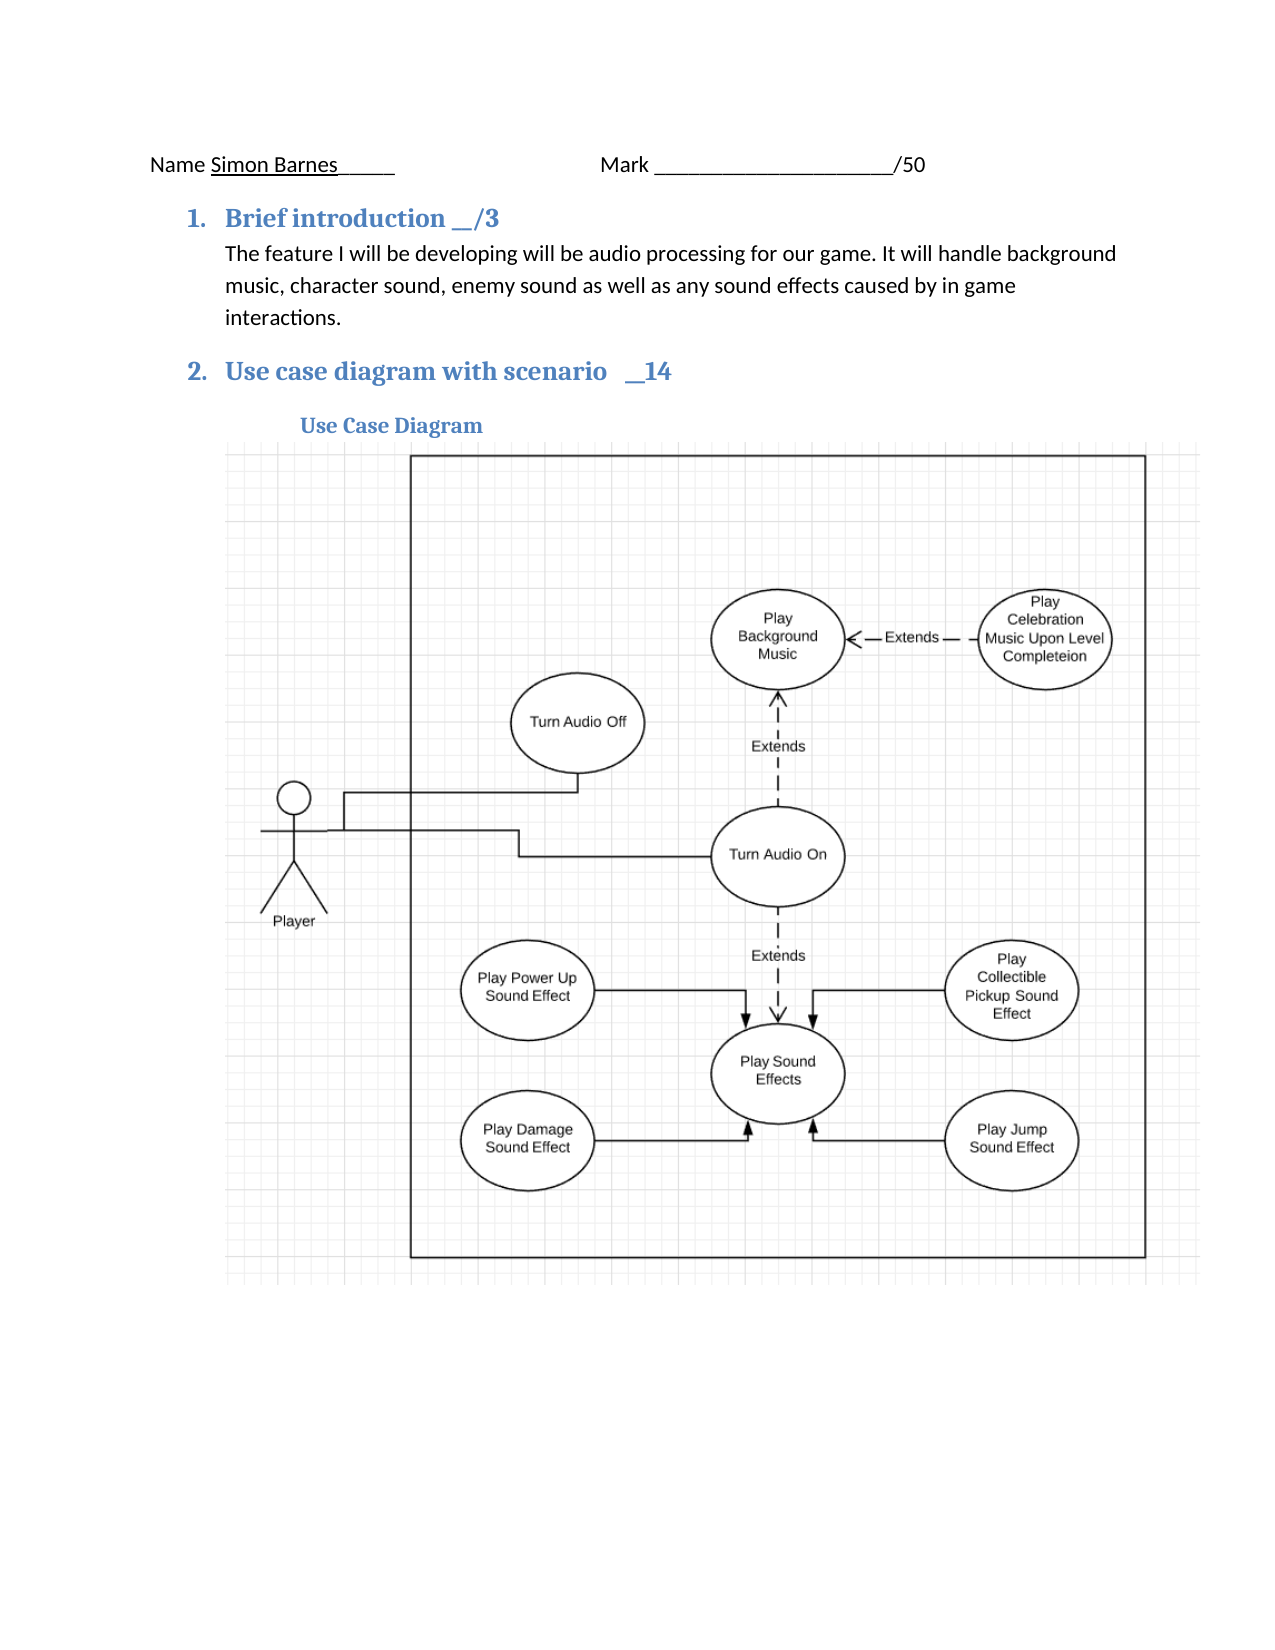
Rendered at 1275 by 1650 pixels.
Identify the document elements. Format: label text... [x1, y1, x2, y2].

subtitle Use case diagram with scenario __14 [187, 356, 1125, 387]
text The feature I will be developing will be audio processing for our game. It will handle background music, character sound, enemy sound as well as any sound effects caused by in game interactions. [225, 239, 1125, 331]
picture [225, 442, 1200, 1285]
subtitle Brief introduction __/3 [187, 203, 1125, 234]
subtitle Use Case Diagram [300, 413, 1125, 439]
text Name Simon Barnes_____ Mark _____________________/50 [150, 150, 1125, 178]
